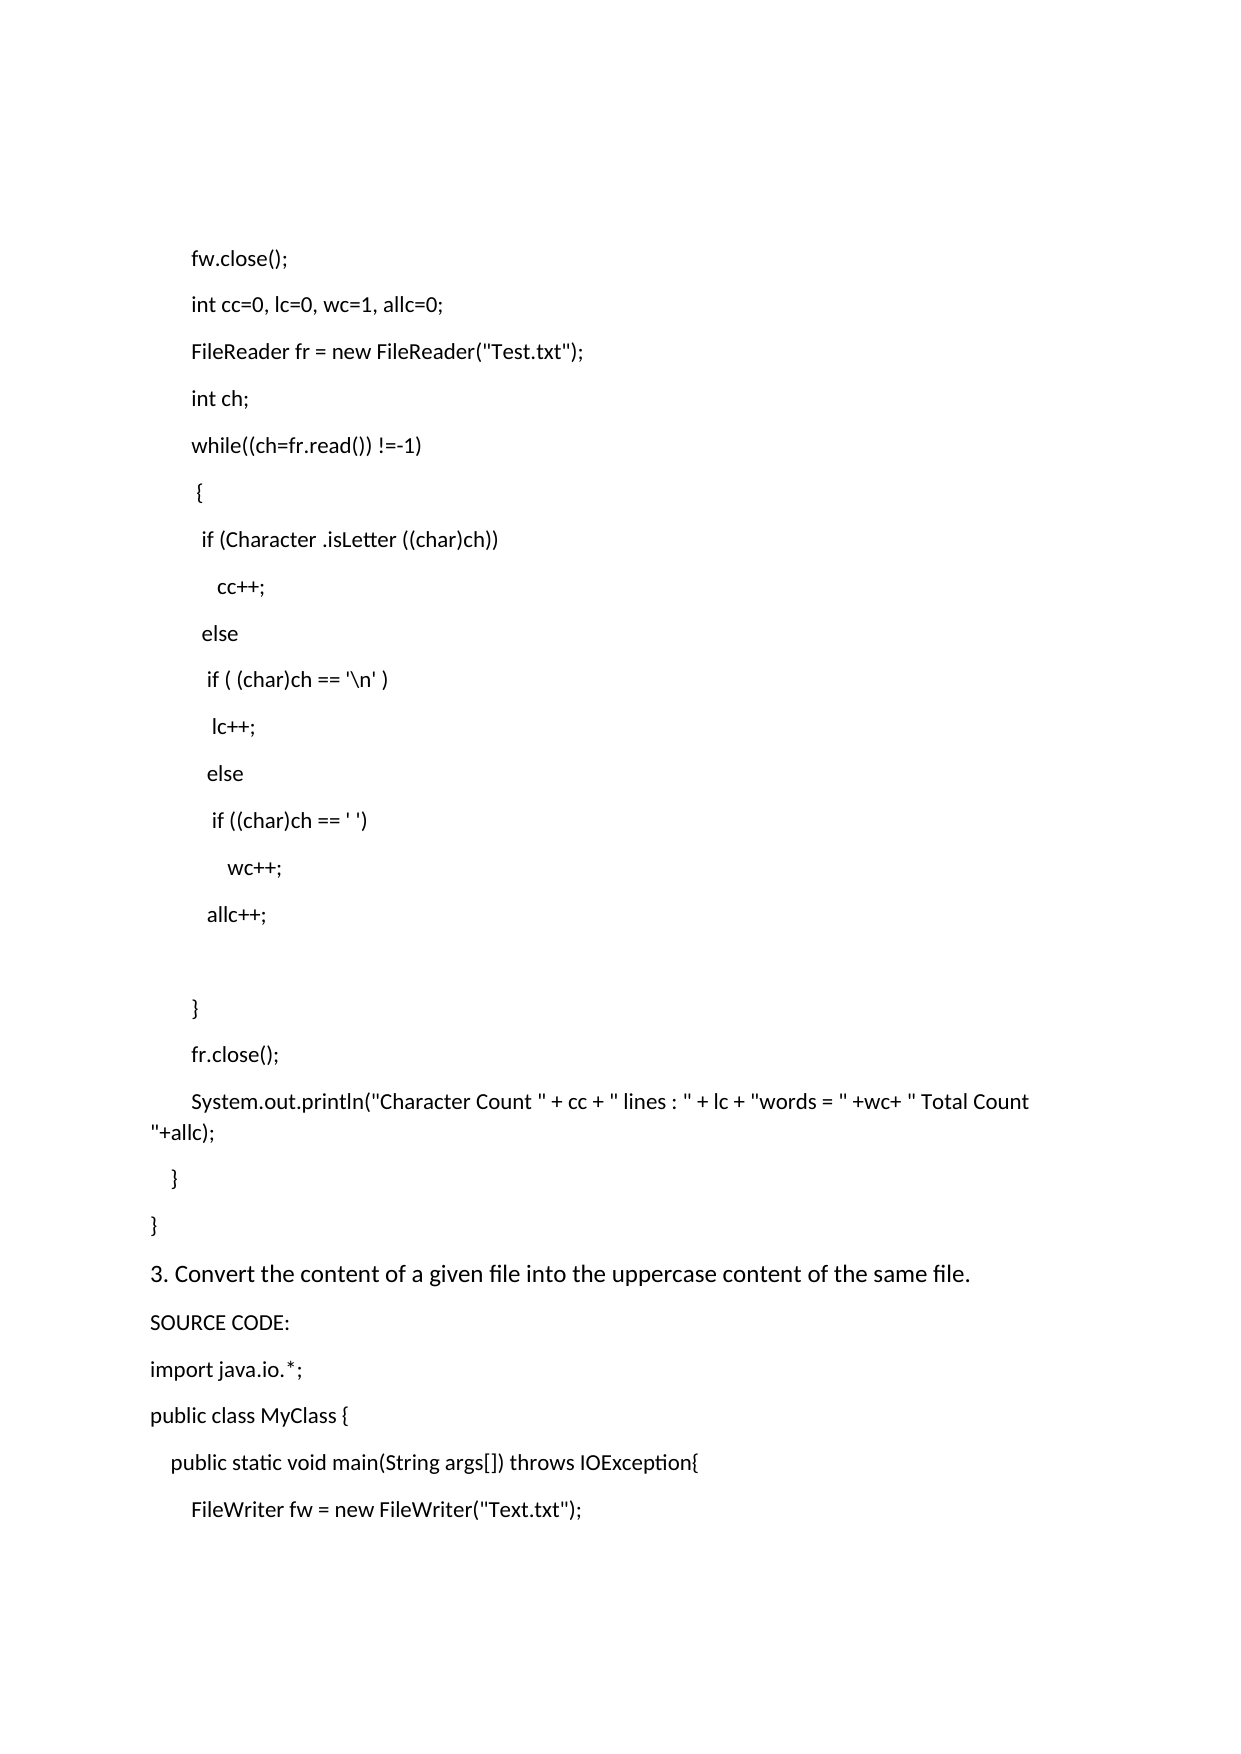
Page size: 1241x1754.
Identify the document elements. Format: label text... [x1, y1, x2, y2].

text cc++; [150, 572, 1090, 600]
text } [150, 1211, 1090, 1239]
text else [150, 759, 1090, 787]
text lc++; [150, 712, 1090, 741]
text SOURCE CODE: [150, 1308, 1090, 1336]
text int ch; [150, 384, 1090, 412]
text import java.io.*; [150, 1355, 1090, 1383]
text } [150, 1164, 1090, 1193]
text int cc=0, lc=0, wc=1, allc=0; [150, 291, 1090, 319]
text if (Character .isLetter ((char)ch)) [150, 525, 1090, 553]
text allc++; [150, 900, 1090, 928]
text } [150, 994, 1090, 1022]
text public static void main(String args[]) throws IOException{ [150, 1448, 1090, 1477]
text System.out.println("Character Count " + cc + " lines : " + lc + "words = " +wc+ " Total Count "+allc); [150, 1087, 1090, 1146]
text if ( (char)ch == '\n' ) [150, 666, 1090, 694]
text FileWriter fw = new FileWriter("Text.txt"); [150, 1495, 1090, 1523]
text { [150, 478, 1090, 506]
text wc++; [150, 853, 1090, 881]
text if ((char)ch == ' ') [150, 806, 1090, 834]
text fr.close(); [150, 1041, 1090, 1069]
text public class MyClass { [150, 1402, 1090, 1430]
text 3. Convert the content of a given file into the uppercase content of the same file. [150, 1258, 1090, 1289]
text else [150, 619, 1090, 647]
text FileReader fr = new FileReader("Test.txt"); [150, 337, 1090, 366]
text fw.close(); [150, 244, 1090, 272]
text while((ch=fr.read()) !=-1) [150, 431, 1090, 459]
